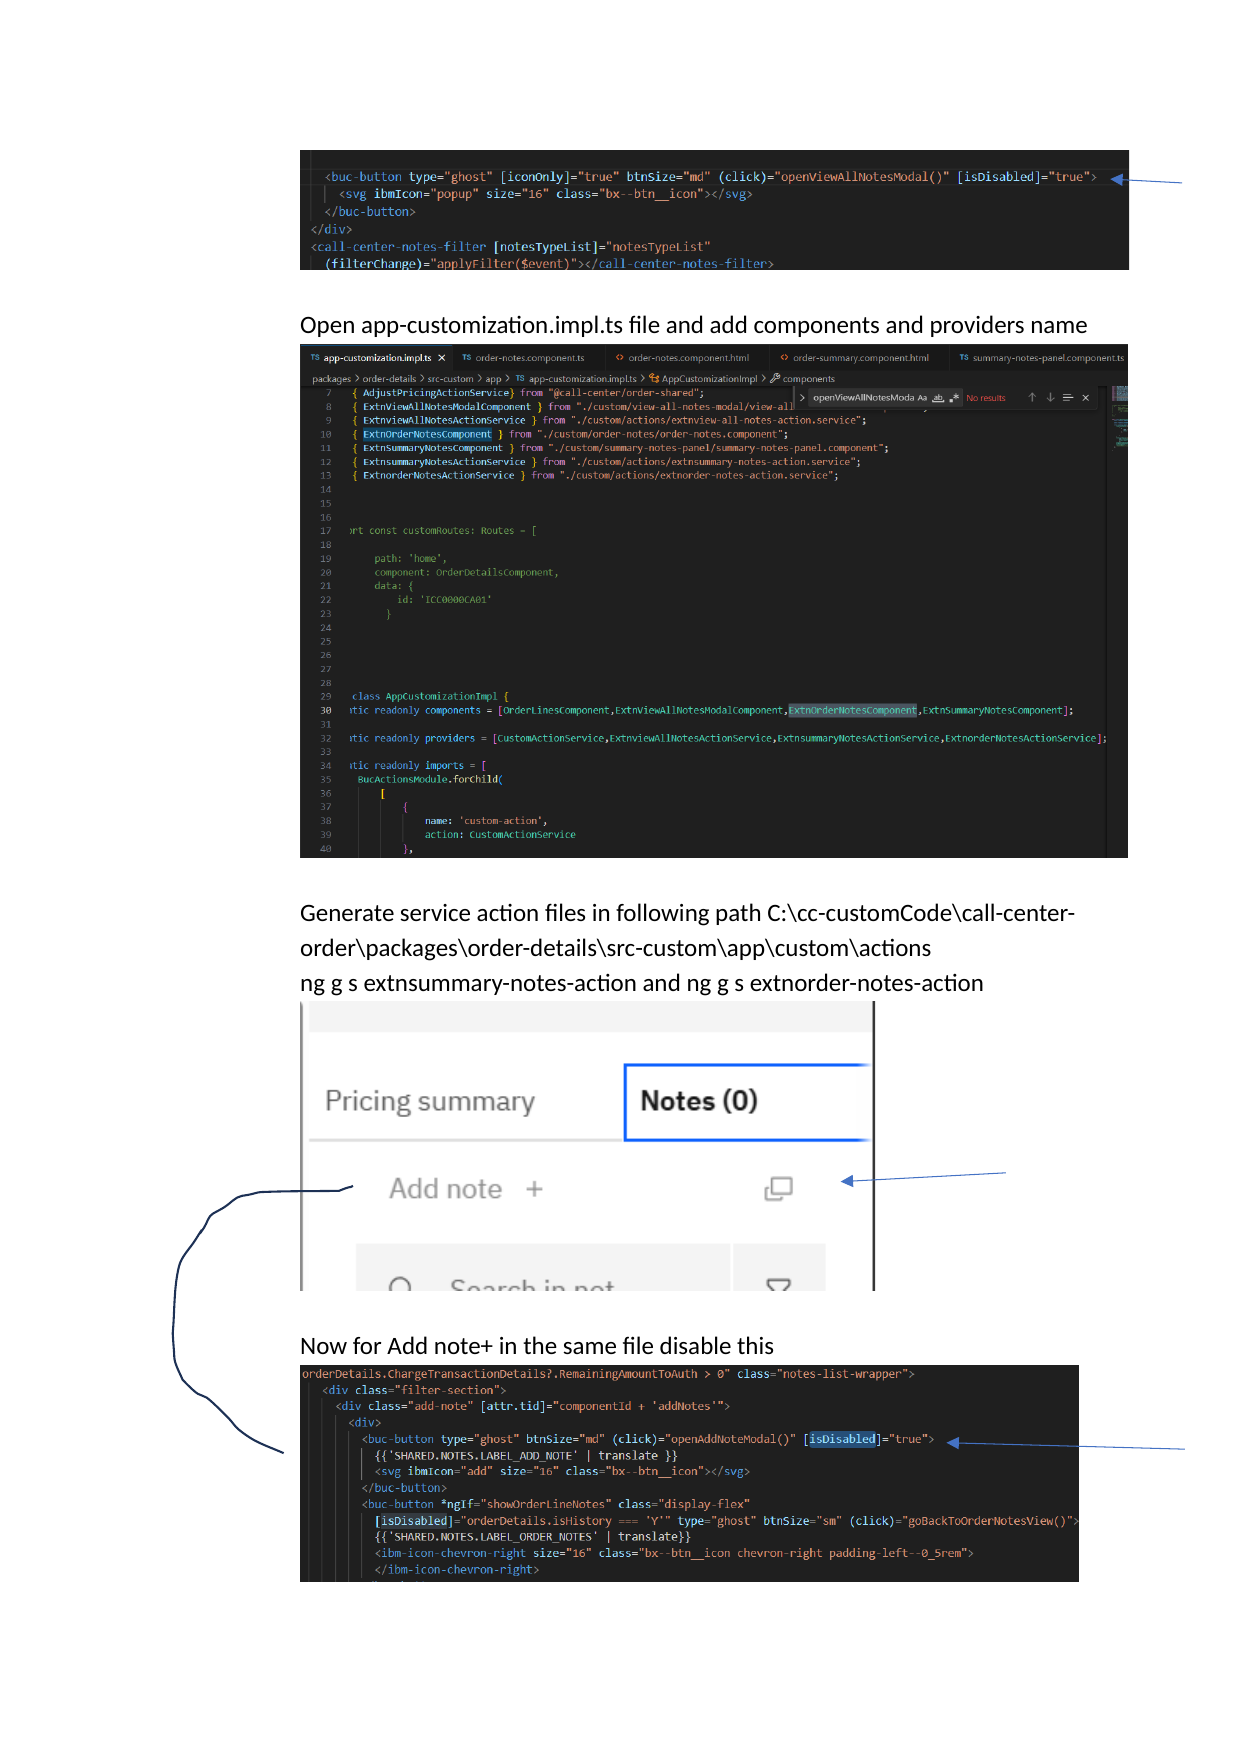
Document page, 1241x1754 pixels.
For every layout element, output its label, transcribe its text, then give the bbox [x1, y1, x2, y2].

picture [300, 1001, 876, 1291]
picture [300, 344, 1128, 858]
list Generate service action files in following path C:\cc-customCode\call-center-order\packages\order-details\src-custom\app\custom\actions [300, 897, 1090, 962]
picture [300, 1365, 1079, 1582]
list Now for Add note+ in the same file disable this [300, 1330, 1090, 1361]
picture [300, 150, 1130, 270]
list Open app-customization.impl.ts file and add components and providers name [300, 309, 1090, 340]
list ng g s extnsummary-notes-action and ng g s extnorder-notes-action [300, 967, 1090, 997]
